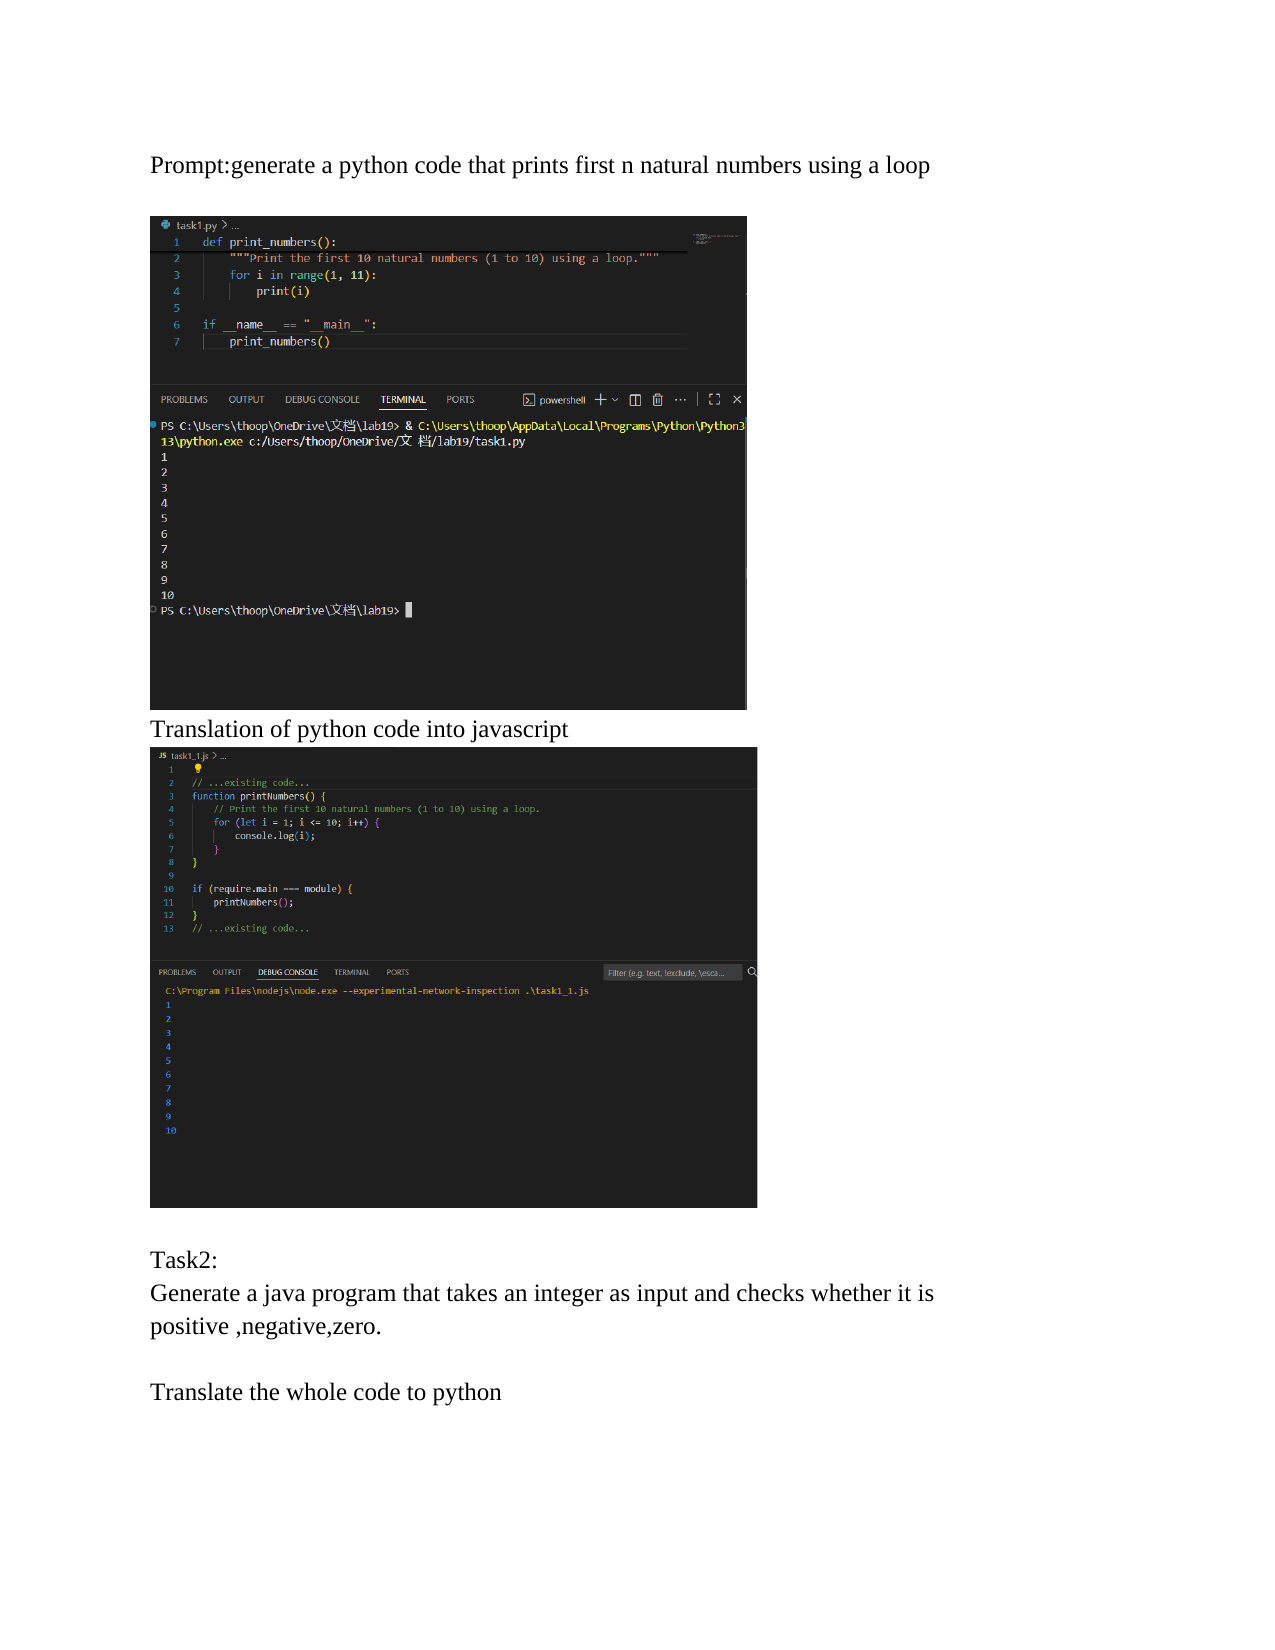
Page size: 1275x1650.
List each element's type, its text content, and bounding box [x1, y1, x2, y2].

picture [150, 747, 758, 1208]
picture [150, 216, 747, 710]
text Generate a java program that takes an integer as input and checks whether it is positive ,negative,zero. [150, 1278, 1125, 1339]
text Translation of python code into javascript [150, 714, 1125, 743]
text Task2: [150, 1245, 1125, 1273]
text Prompt:generate a python code that prints first n natural numbers using a loop [150, 150, 1125, 179]
text Translate the whole code to python [150, 1377, 1125, 1406]
